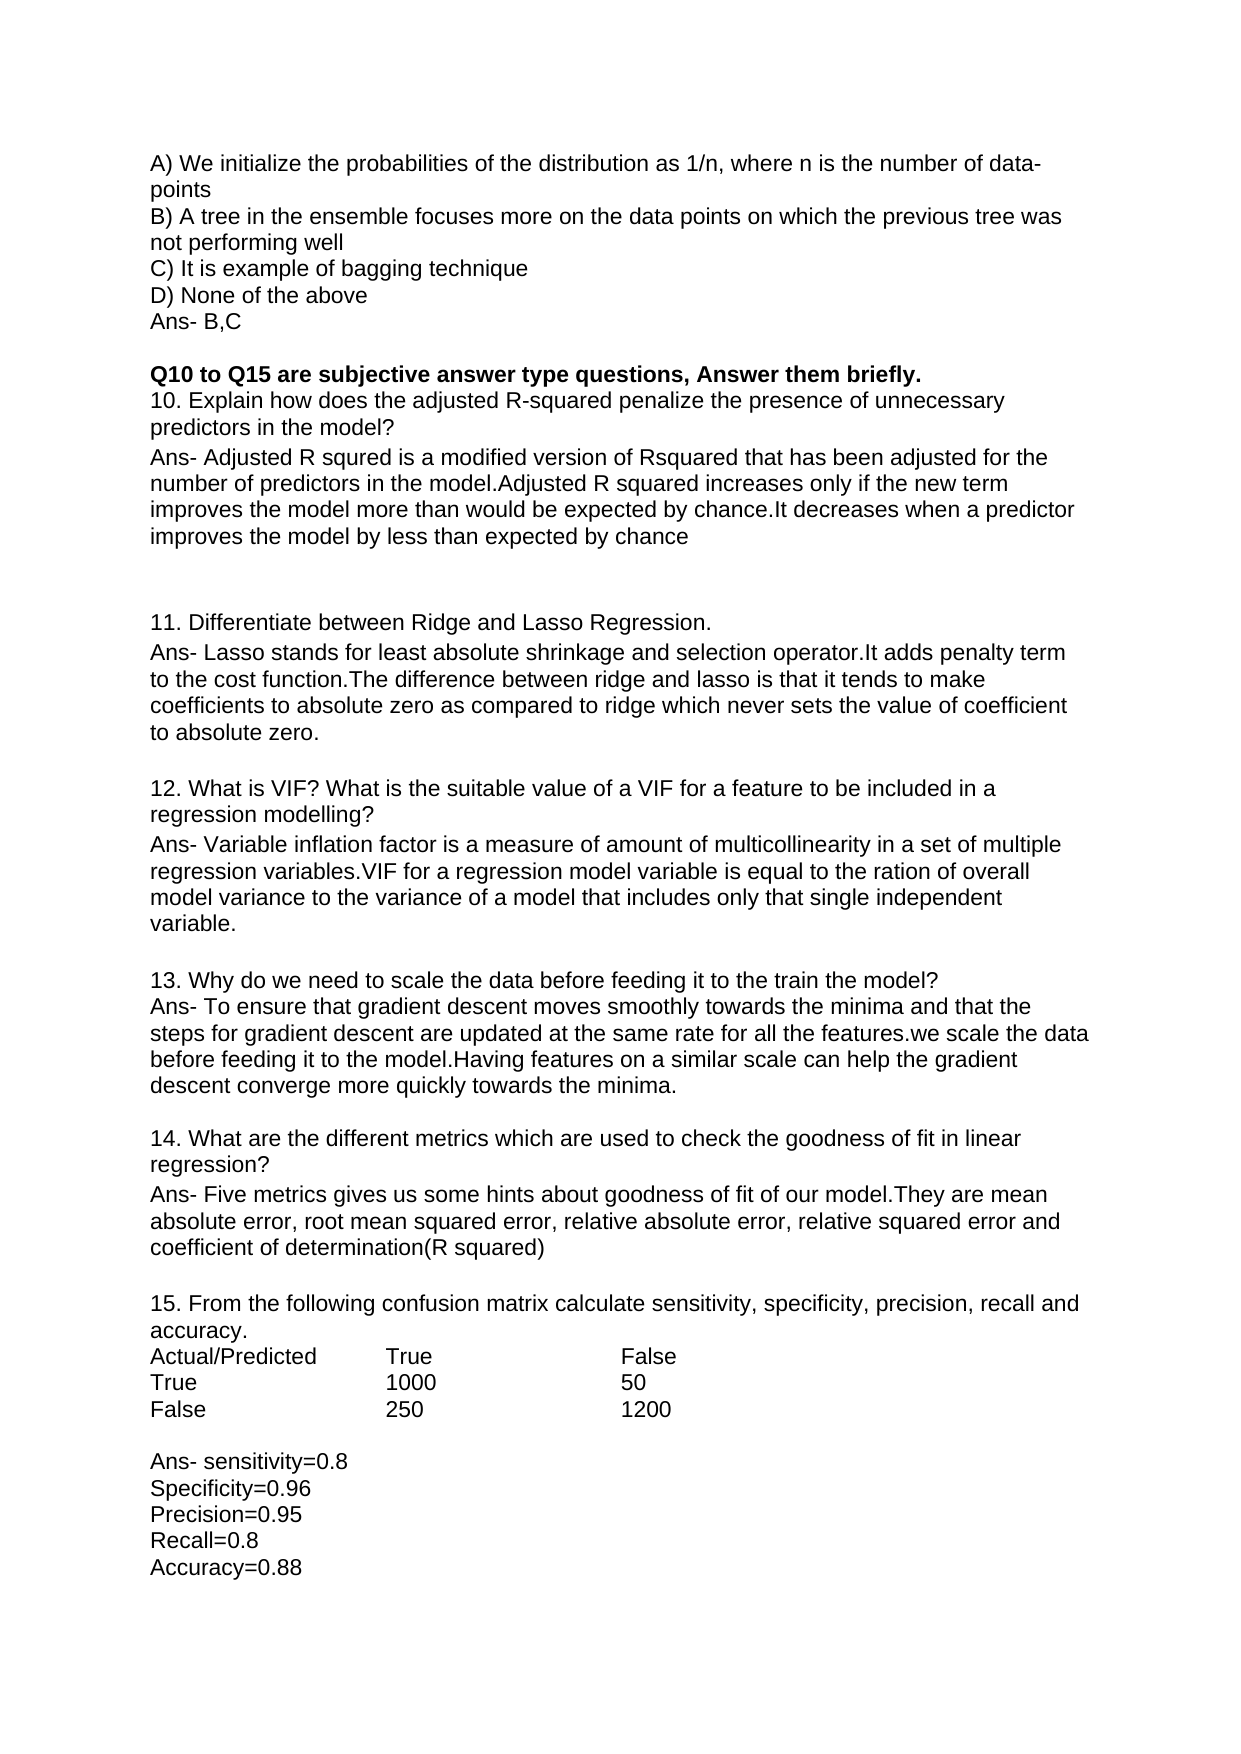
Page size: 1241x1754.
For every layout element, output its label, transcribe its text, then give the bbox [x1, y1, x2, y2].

text Precision=0.95 [150, 1501, 1090, 1527]
text Specificity=0.96 [150, 1475, 1090, 1501]
text Ans- To ensure that gradient descent moves smoothly towards the minima and that the steps for gradient descent are updated at the same rate for all the features.we scale the data before feeding it to the model.Having features on a similar scale can help the gradient descent converge more quickly towards the minima. [150, 993, 1090, 1099]
text 12. What is VIF? What is the suitable value of a VIF for a feature to be included in a regression modelling? [150, 775, 1090, 828]
text 14. What are the different metrics which are used to check the goodness of fit in linear regression? [150, 1125, 1090, 1178]
text Ans- Five metrics gives us some hints about goodness of fit of our model.They are mean absolute error, root mean squared error, relative absolute error, relative squared error and coefficient of determination(R squared) [150, 1181, 1090, 1260]
text Recall=0.8 [150, 1527, 1090, 1554]
text Q10 to Q15 are subjective answer type questions, Answer them briefly. [150, 361, 1090, 387]
table_cell True [139, 1369, 374, 1396]
table_cell 50 [609, 1369, 845, 1396]
text 15. From the following confusion matrix calculate sensitivity, specificity, precision, recall and accuracy. [150, 1290, 1090, 1343]
text 13. Why do we need to scale the data before feeding it to the train the model? [150, 967, 1090, 993]
text B) A tree in the ensemble focuses more on the data points on which the previous tree was not performing well [150, 203, 1090, 255]
text C) It is example of bagging technique [150, 255, 1090, 282]
text A) We initialize the probabilities of the distribution as 1/n, where n is the number of data-points [150, 150, 1090, 203]
text Accuracy=0.88 [150, 1554, 1090, 1580]
text Ans- Adjusted R squred is a modified version of Rsquared that has been adjusted for the number of predictors in the model.Adjusted R squared increases only if the new term improves the model more than would be expected by chance.It decreases when a predictor improves the model by less than expected by chance [150, 444, 1090, 549]
text 10. Explain how does the adjusted R-squared penalize the presence of unnecessary predictors in the model? [150, 387, 1090, 440]
table_header False [609, 1343, 845, 1369]
text 11. Differentiate between Ridge and Lasso Regression. [150, 609, 1090, 636]
table_cell 1000 [374, 1369, 609, 1396]
text D) None of the above [150, 282, 1090, 308]
table_cell 250 [374, 1396, 609, 1448]
text Ans- Lasso stands for least absolute shrinkage and selection operator.It adds penalty term to the cost function.The difference between ridge and lasso is that it tends to make coefficients to absolute zero as compared to ridge which never sets the value of coefficient to absolute zero. [150, 639, 1090, 745]
text Ans- sensitivity=0.8 [150, 1448, 1090, 1475]
text Ans- B,C [150, 308, 1090, 334]
table_cell False [139, 1396, 374, 1448]
text Ans- Variable inflation factor is a measure of amount of multicollinearity in a set of multiple regression variables.VIF for a regression model variable is equal to the ration of overall model variance to the variance of a model that includes only that single independent variable. [150, 831, 1090, 937]
table_header True [374, 1343, 609, 1369]
table_header Actual/Predicted [139, 1343, 374, 1369]
table_cell 1200 [609, 1396, 845, 1448]
